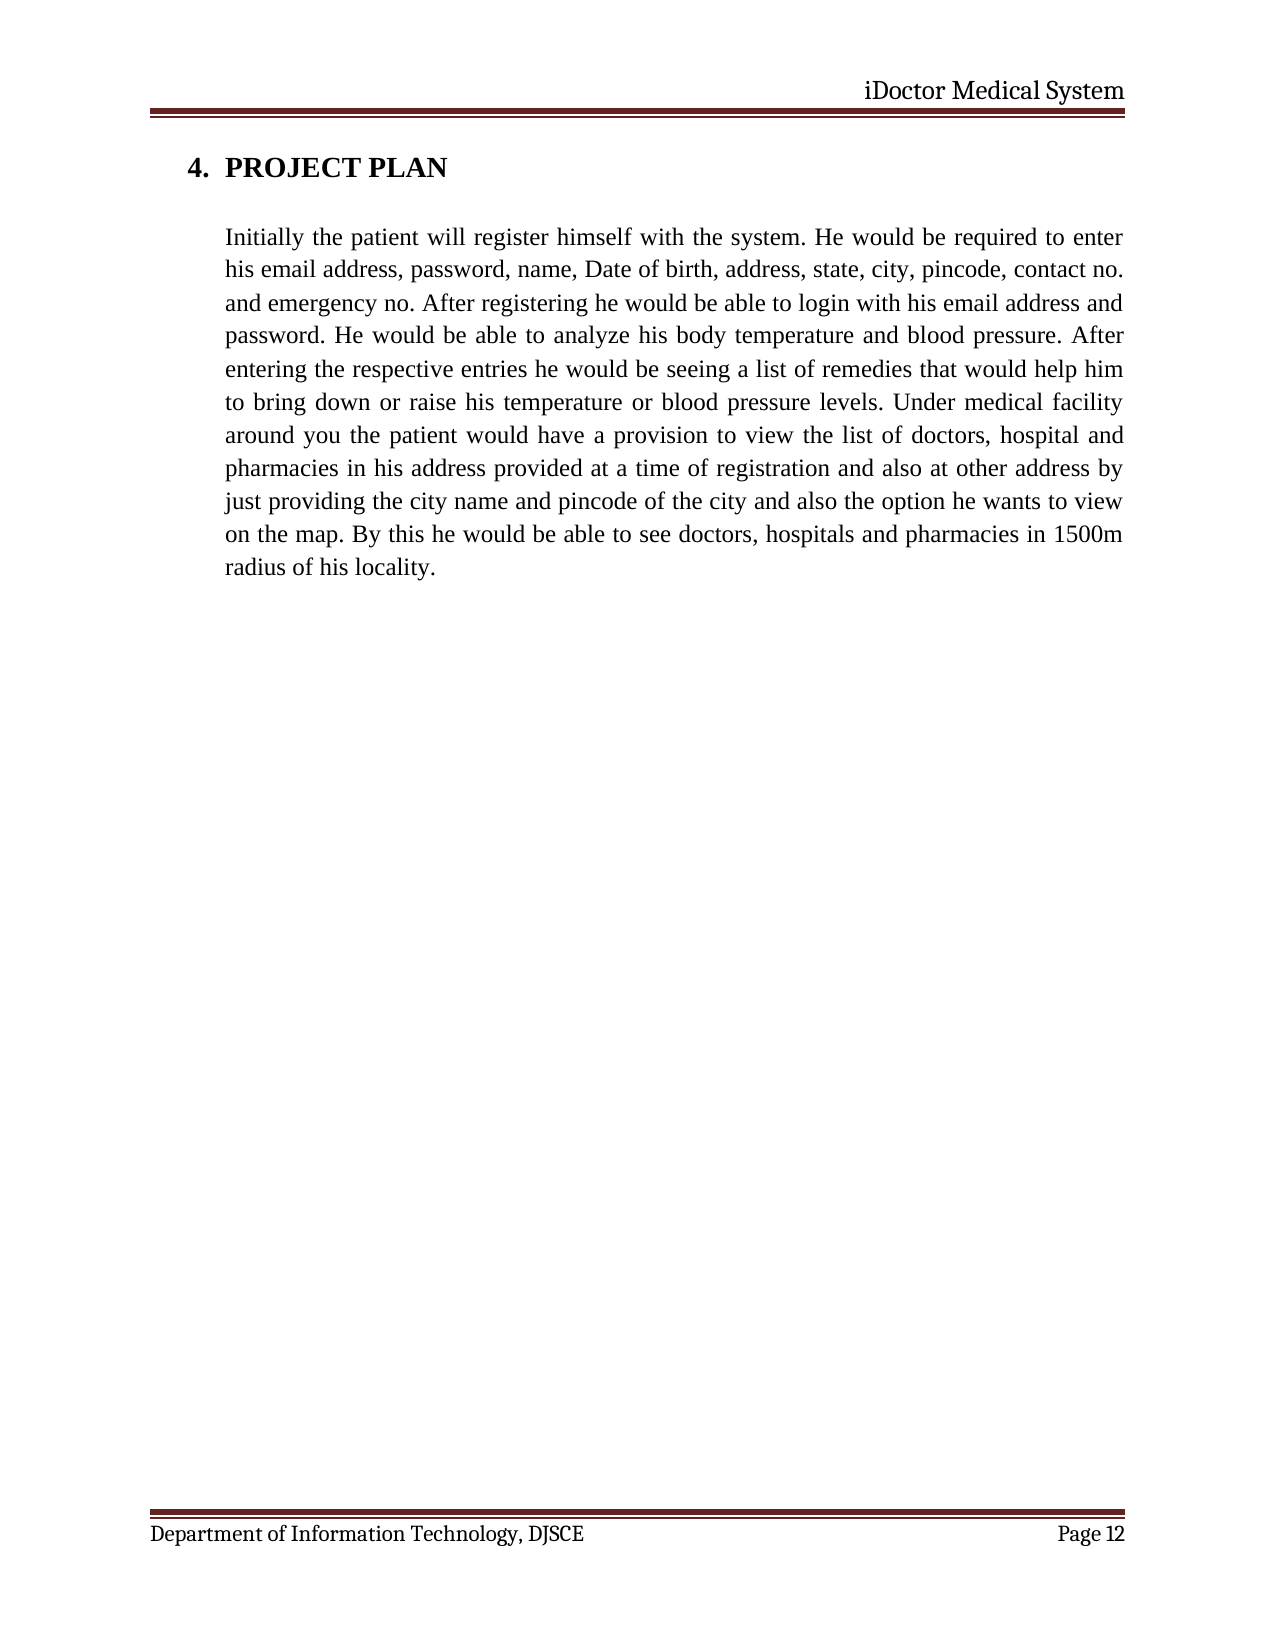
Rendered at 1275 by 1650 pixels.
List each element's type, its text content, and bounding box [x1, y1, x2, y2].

list PROJECT PLAN [187, 150, 1125, 183]
list Initially the patient will register himself with the system. He would be required to enter his email address, password, name, Date of birth, address, state, city, pincode, contact no. and emergency no. After registering he would be able to login with his email address and password. He would be able to analyze his body temperature and blood pressure. After entering the respective entries he would be seeing a list of remedies that would help him to bring down or raise his temperature or blood pressure levels. Under medical facility around you the patient would have a provision to view the list of doctors, hospital and pharmacies in his address provided at a time of registration and also at other address by just providing the city name and pincode of the city and also the option he wants to view on the map. By this he would be able to see doctors, hospitals and pharmacies in 1500m radius of his locality. [225, 222, 1125, 581]
